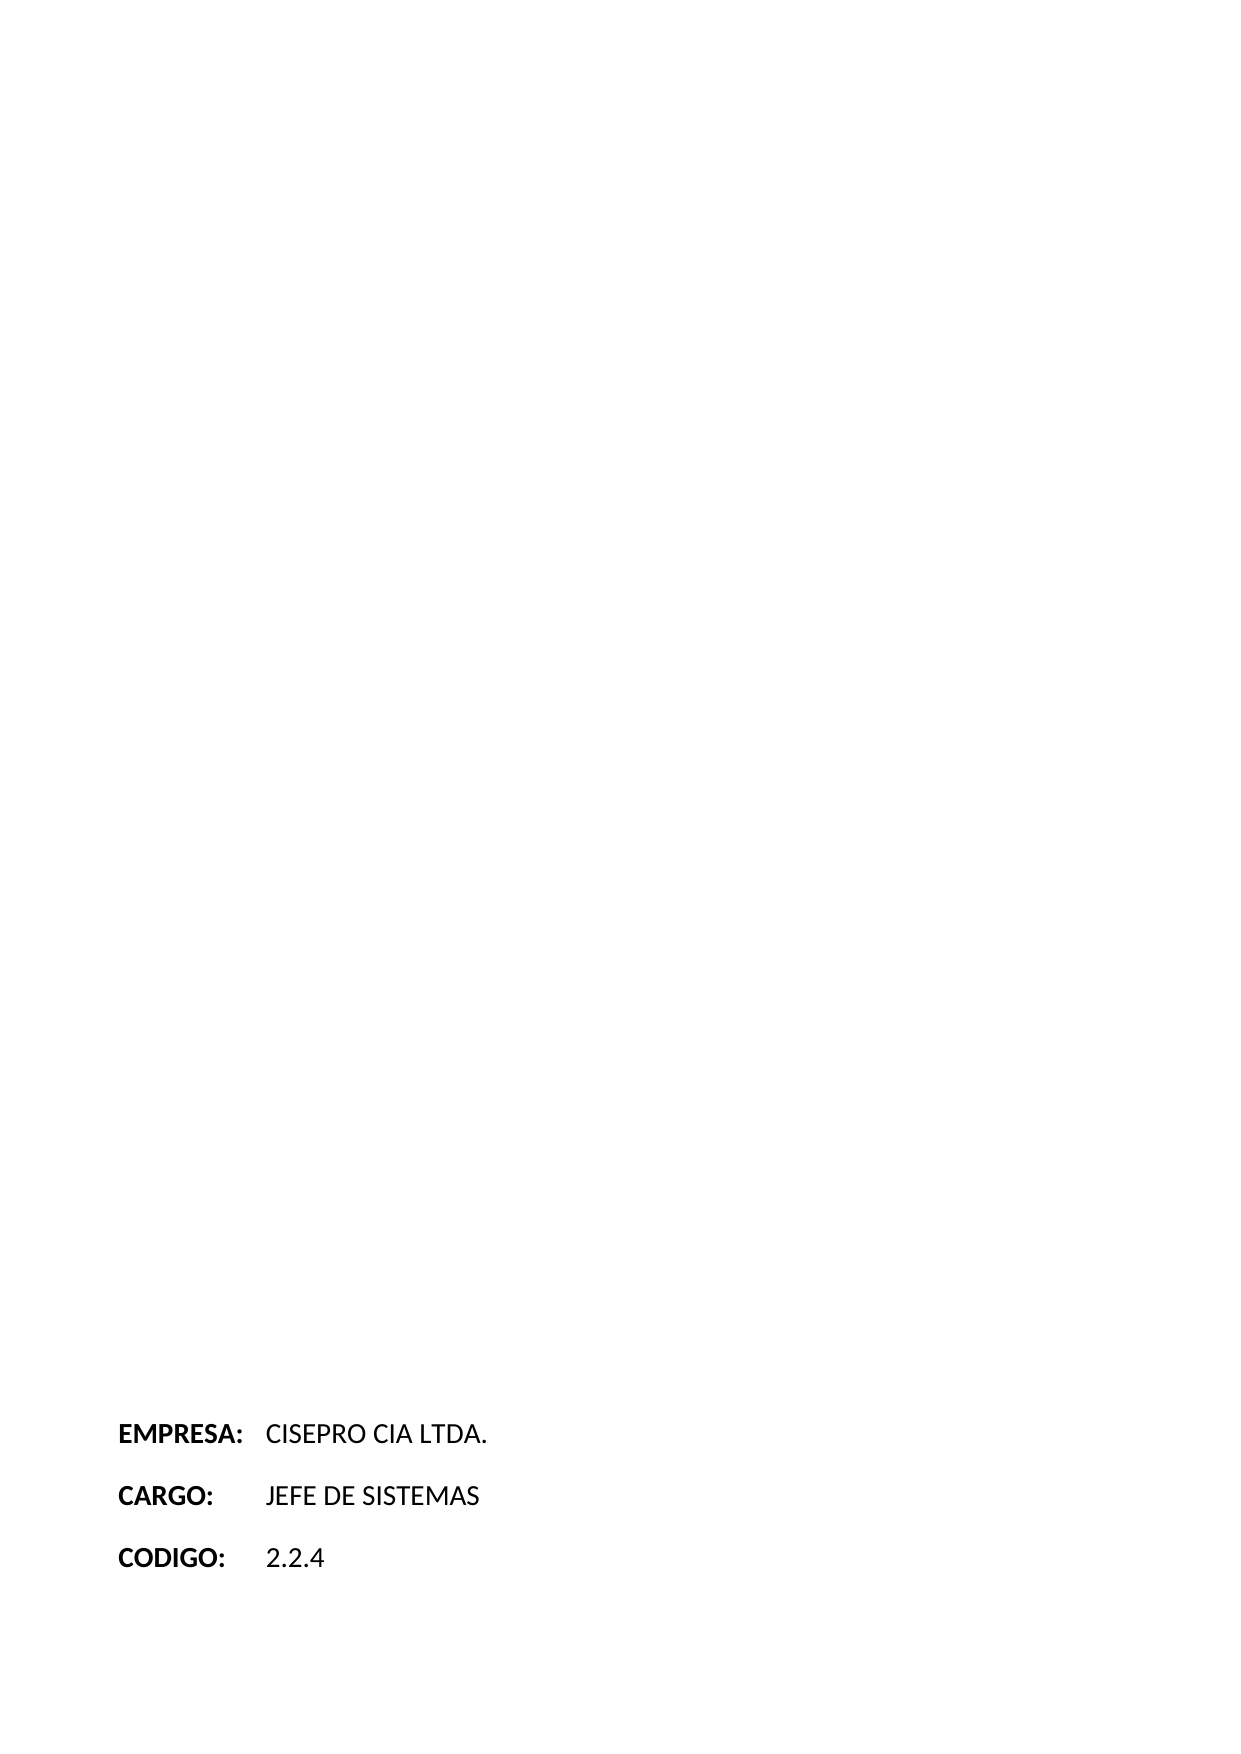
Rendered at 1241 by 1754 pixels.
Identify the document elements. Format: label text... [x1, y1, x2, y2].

text CARGO: JEFE DE SISTEMAS [118, 1477, 1152, 1513]
text CODIGO: 2.2.4 [118, 1539, 1152, 1574]
text EMPRESA: CISEPRO CIA LTDA. [118, 1415, 1152, 1451]
